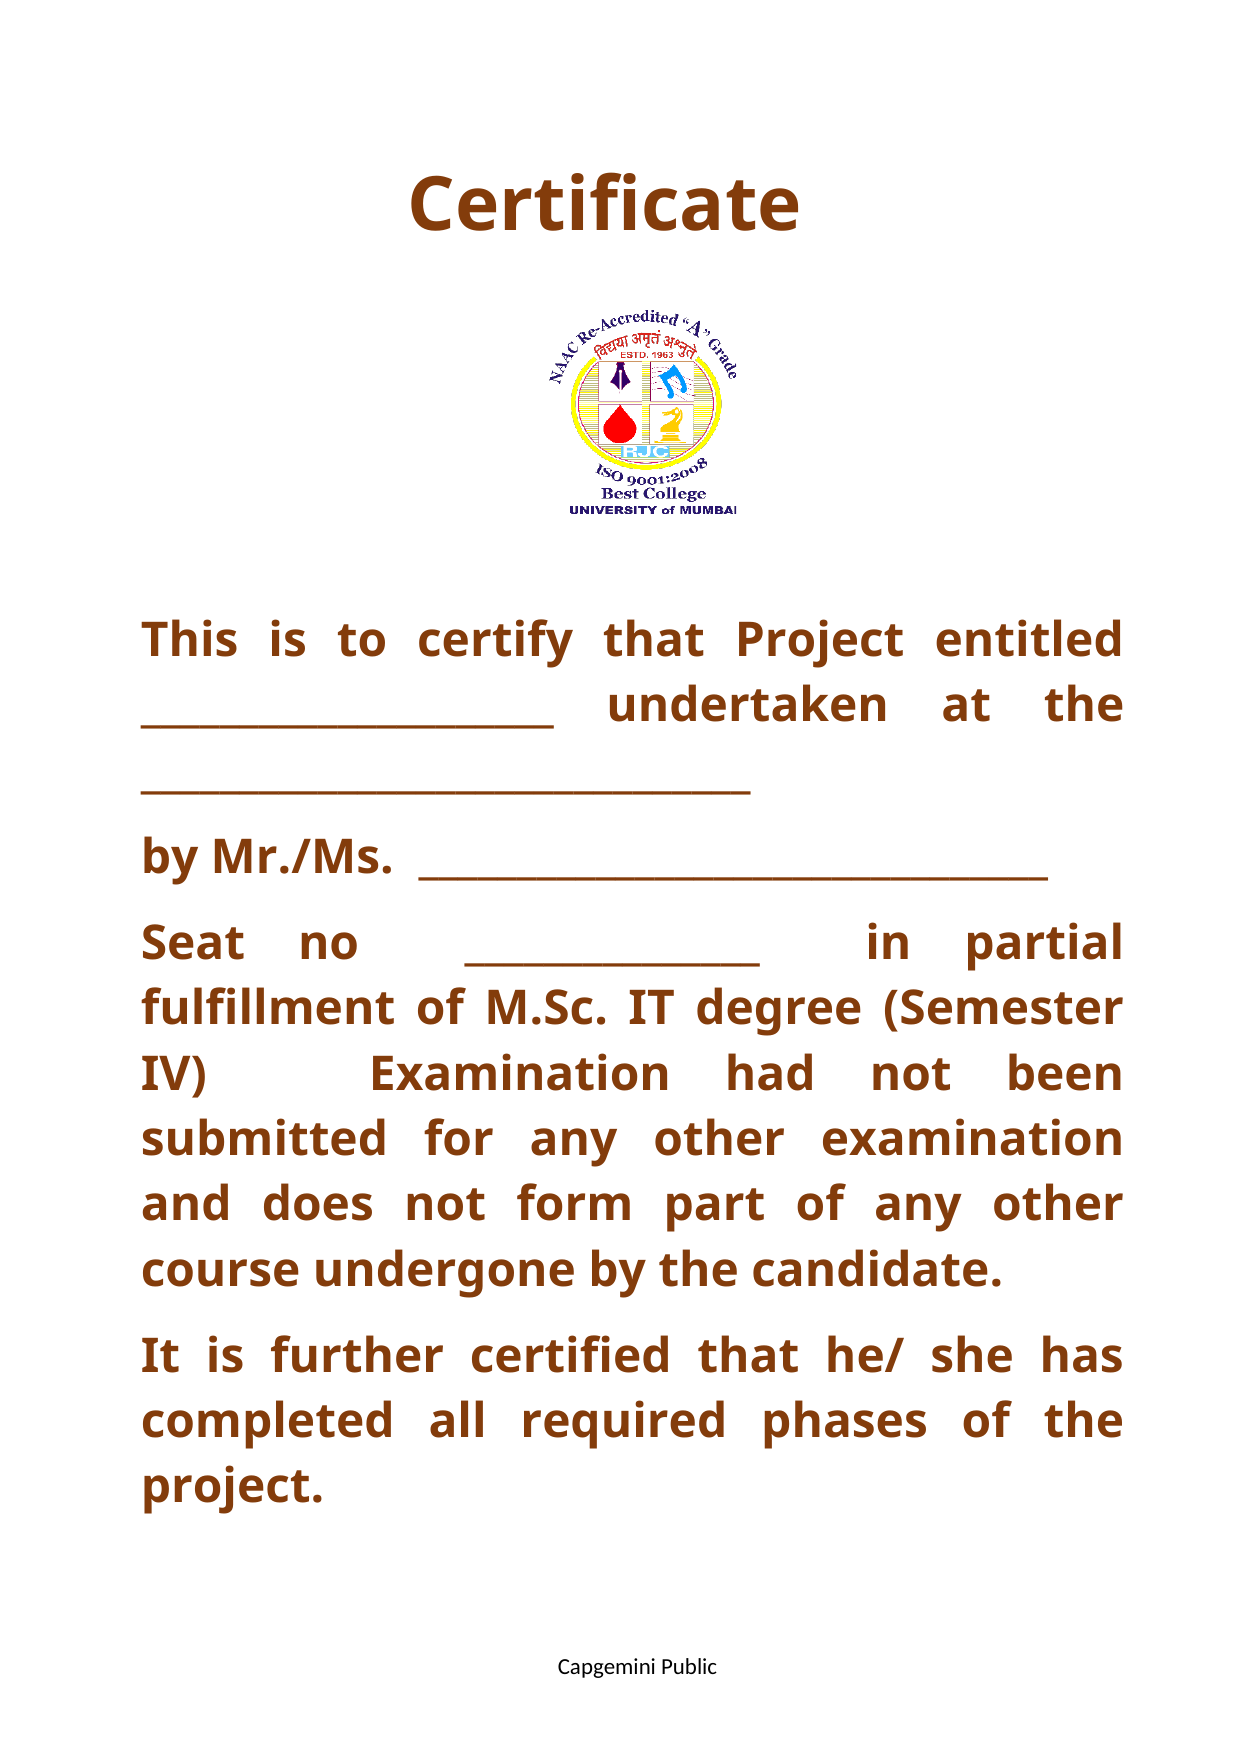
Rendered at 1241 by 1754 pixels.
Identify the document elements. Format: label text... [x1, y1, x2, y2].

text by Mr./Ms. ________________________________ [141, 822, 1125, 887]
text Certificate [150, 150, 1059, 252]
picture [547, 310, 737, 514]
text It is further certified that he/ she has completed all required phases of the project. [141, 1321, 1125, 1517]
text This is to certify that Project entitled _____________________ undertaken at the _______________________________ [141, 605, 1125, 801]
text Seat no _______________ in partial fulfillment of M.Sc. IT degree (Semester IV) Examination had not been submitted for any other examination and does not form part of any other course undergone by the candidate. [141, 908, 1125, 1300]
